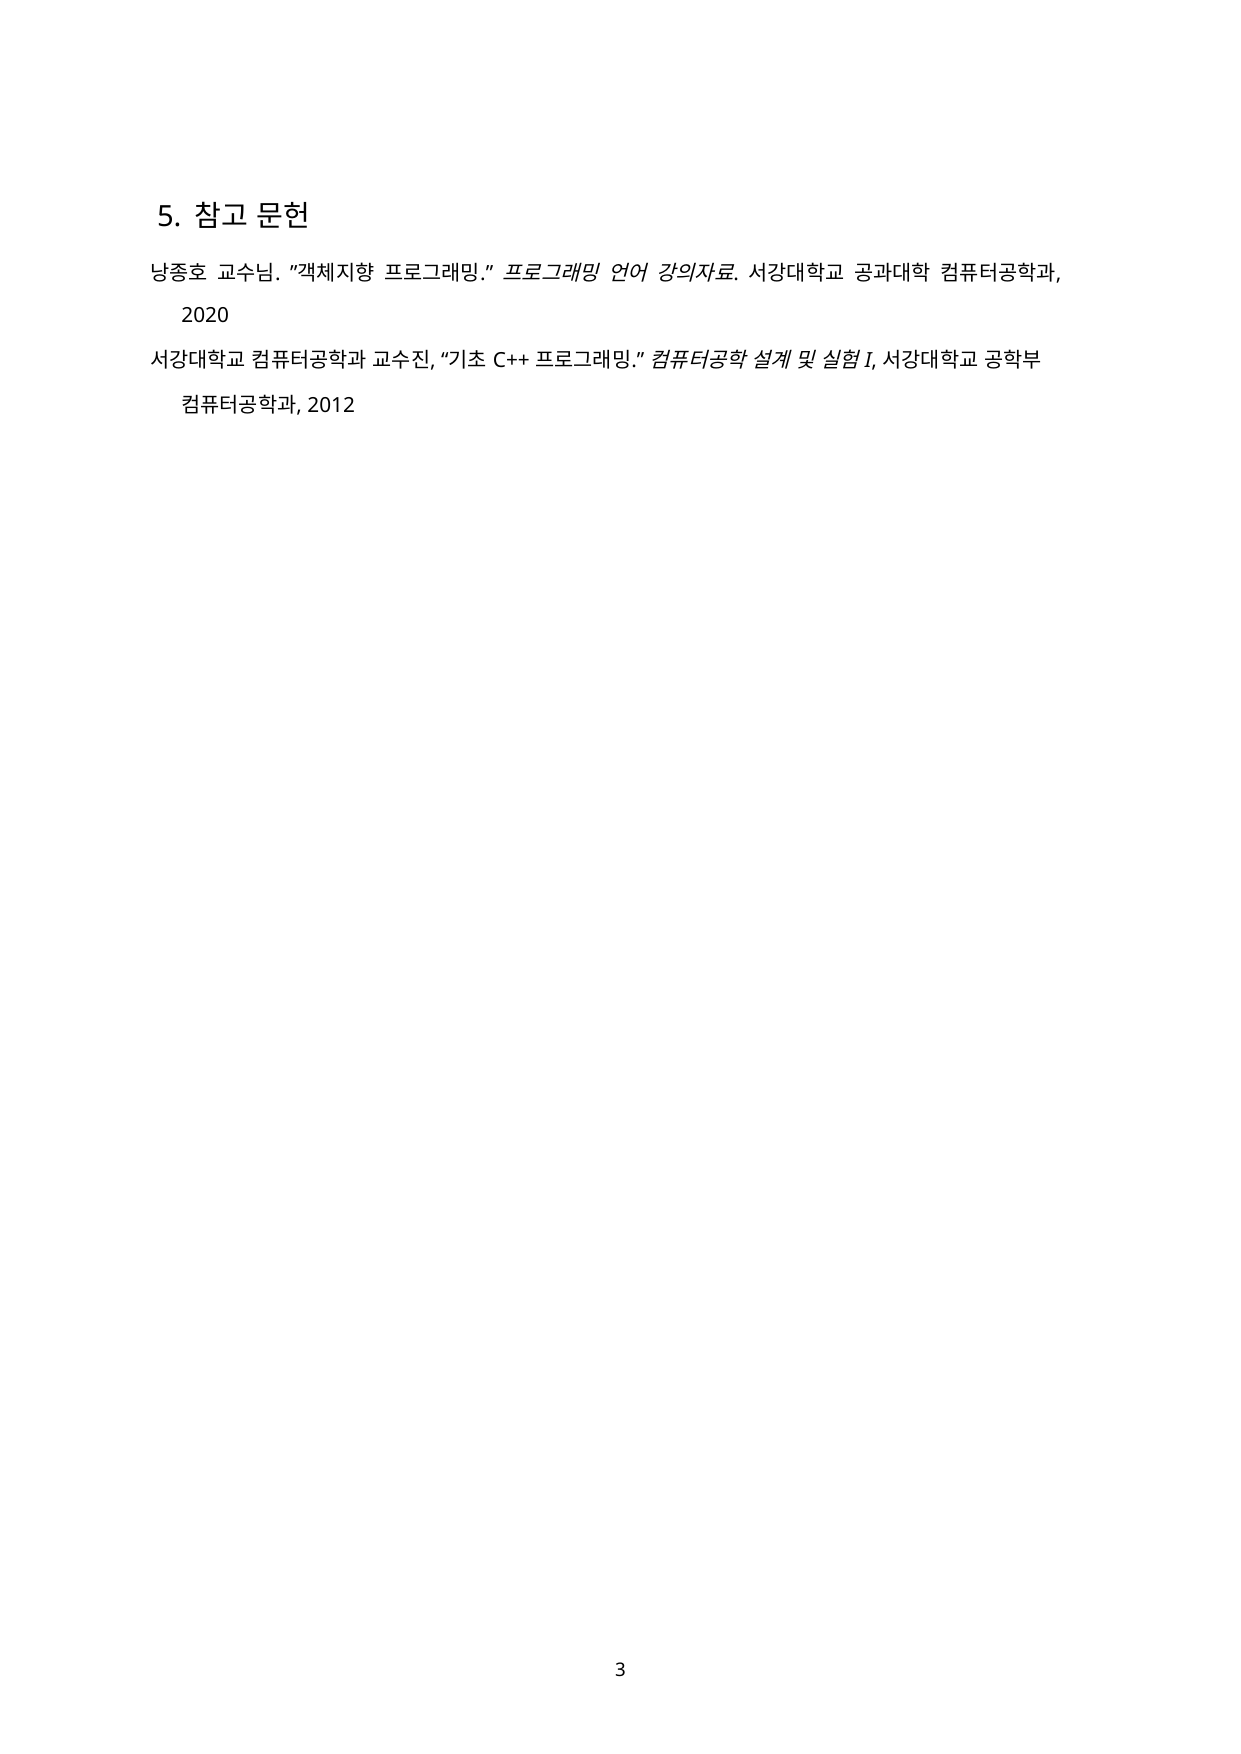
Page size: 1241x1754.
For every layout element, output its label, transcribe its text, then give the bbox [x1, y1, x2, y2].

list 참고 문헌 [157, 193, 1080, 235]
text 낭종호 교수님. ”객체지향 프로그래밍.” 프로그래밍 언어 강의자료. 서강대학교 공과대학 컴퓨터공학과, 2020 [150, 256, 1061, 329]
text 서강대학교 컴퓨터공학과 교수진, “기초 C++ 프로그래밍.” 컴퓨터공학 설계 및 실험 I, 서강대학교 공학부 컴퓨터공학과, 2012 [150, 343, 1080, 419]
